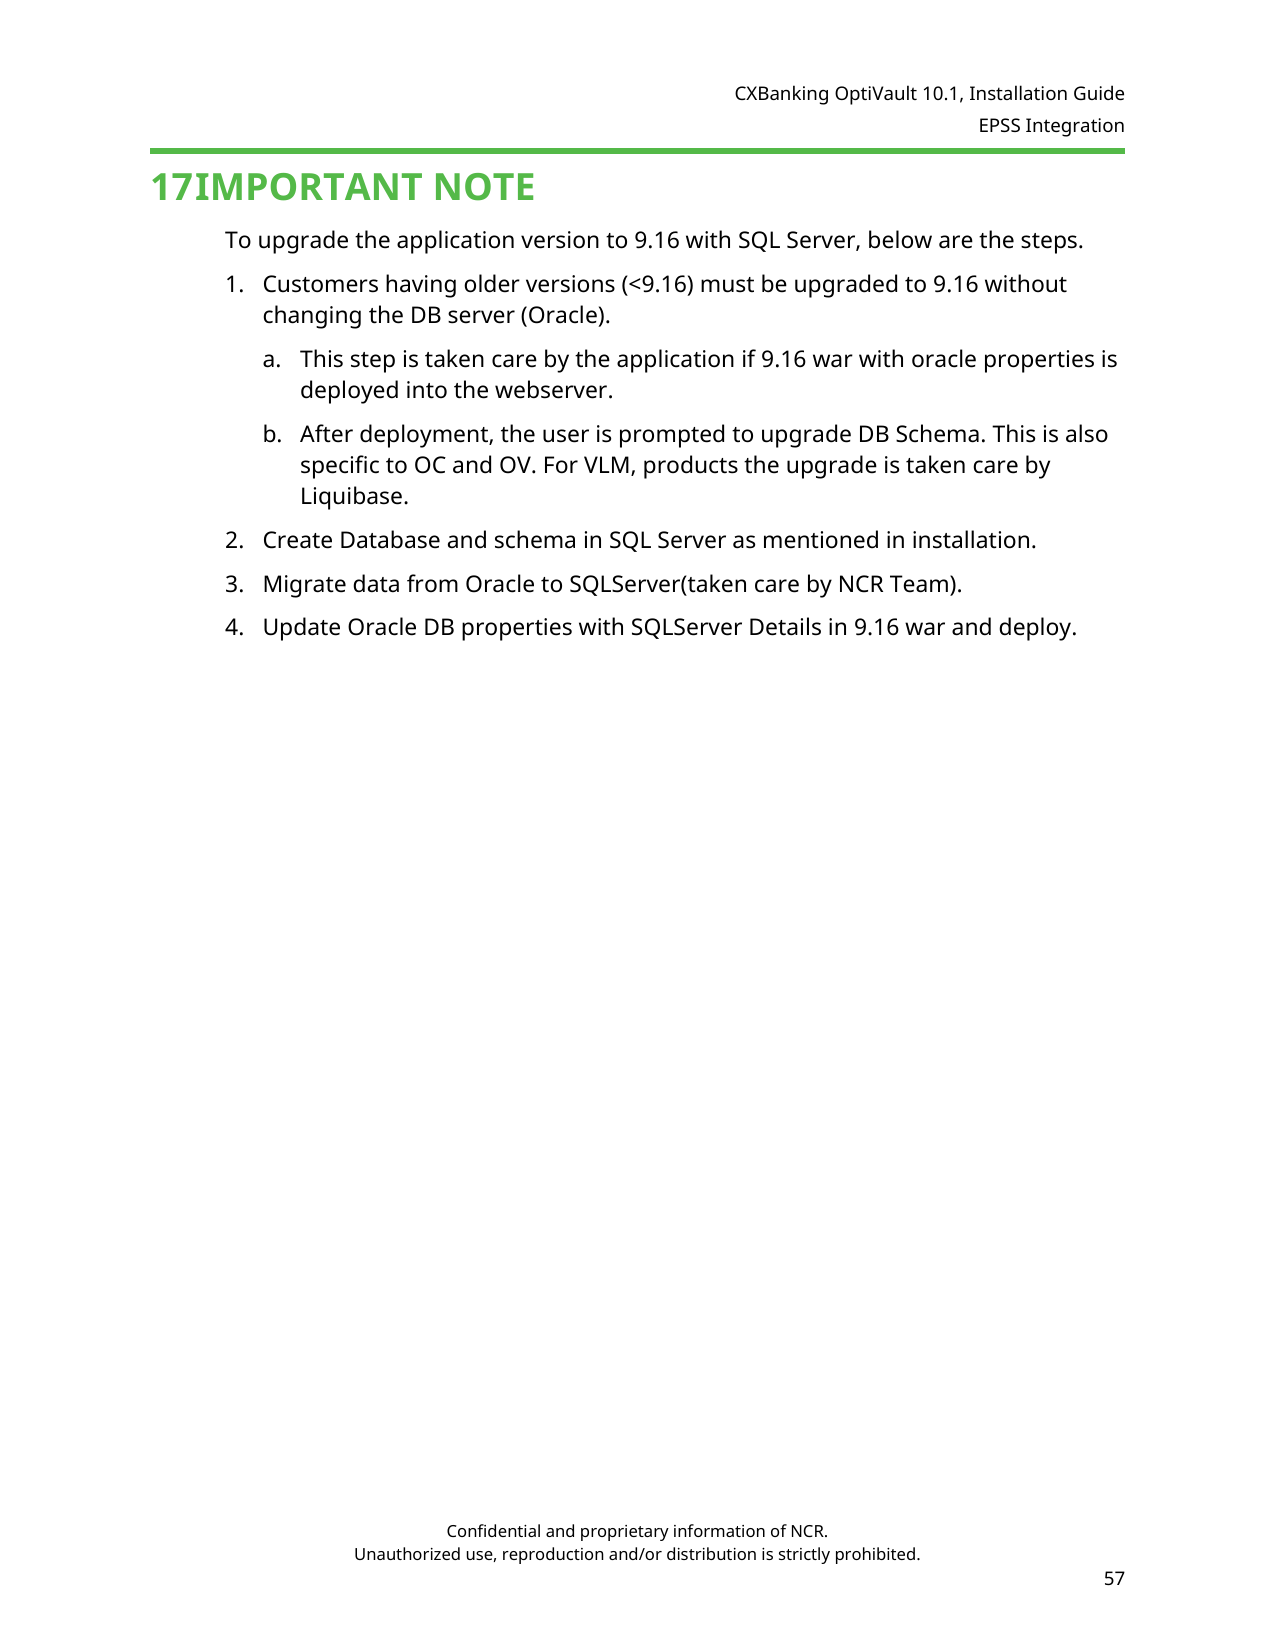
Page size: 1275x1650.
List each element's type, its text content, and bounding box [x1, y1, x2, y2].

list Customers having older versions (<9.16) must be upgraded to 9.16 without changing the DB server (Oracle). [225, 268, 1125, 330]
list Create Database and schema in SQL Server as mentioned in installation. [225, 524, 1125, 555]
list This step is taken care by the application if 9.16 war with oracle properties is deployed into the webserver. [262, 343, 1125, 405]
list Migrate data from Oracle to SQLServer(taken care by NCR Team). [225, 568, 1125, 599]
list Update Oracle DB properties with SQLServer Details in 9.16 war and deploy. [225, 611, 1125, 643]
text To upgrade the application version to 9.16 with SQL Server, below are the steps. [225, 224, 1125, 255]
list After deployment, the user is prompted to upgrade DB Schema. This is also specific to OC and OV. For VLM, products the upgrade is taken care by Liquibase. [262, 418, 1125, 511]
subtitle IMPORTANT NOTE [150, 160, 1125, 211]
